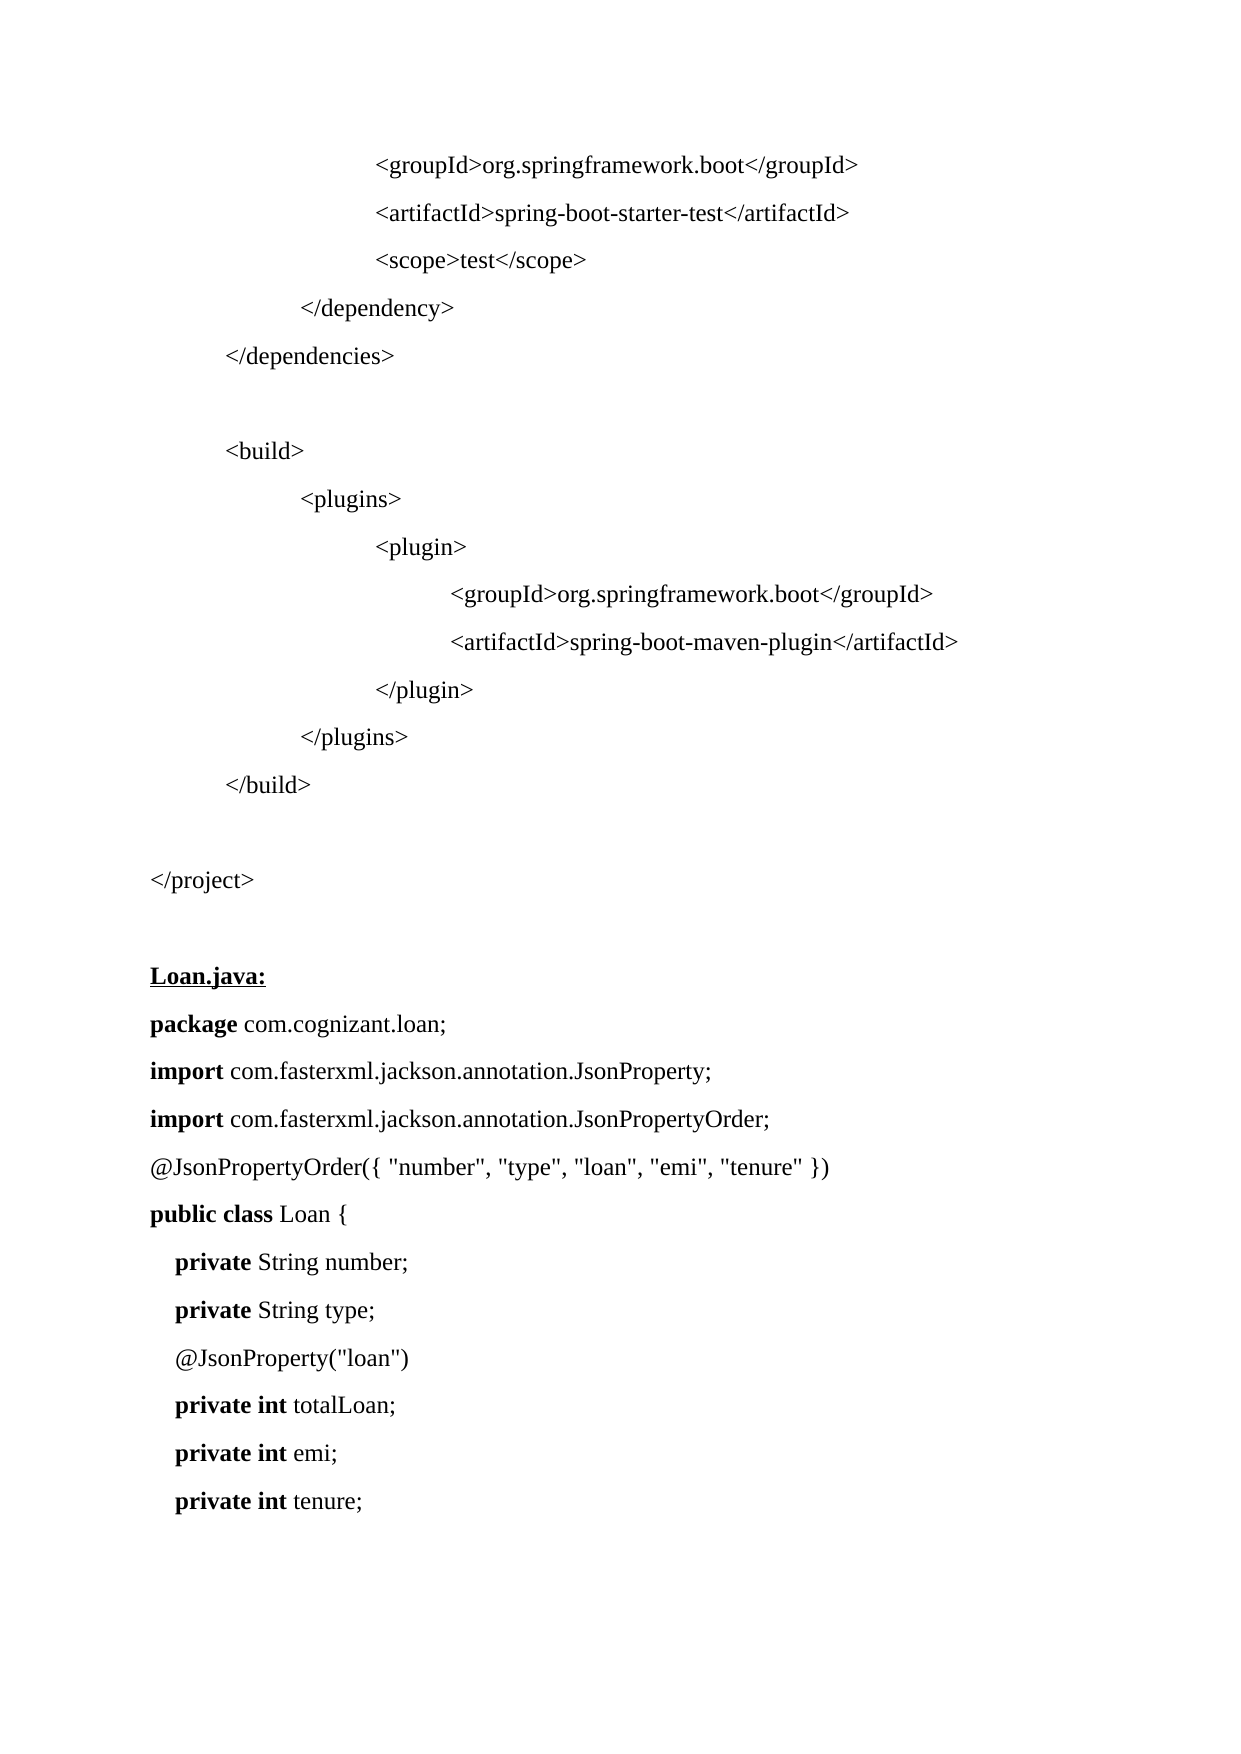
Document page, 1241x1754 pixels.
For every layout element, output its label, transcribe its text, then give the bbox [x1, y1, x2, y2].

text package com.cognizant.loan; [150, 1009, 1090, 1037]
text private int emi; [150, 1438, 1090, 1467]
text private int tenure; [150, 1486, 1090, 1514]
text <artifactId>spring-boot-maven-plugin</artifactId> [150, 627, 1090, 656]
text </plugin> [150, 675, 1090, 703]
text <plugin> [150, 532, 1090, 560]
text import com.fasterxml.jackson.annotation.JsonPropertyOrder; [150, 1104, 1090, 1133]
text private int totalLoan; [150, 1390, 1090, 1419]
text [150, 150, 1090, 179]
text public class Loan { [150, 1199, 1090, 1228]
text <groupId>org.springframework.boot</groupId> [150, 579, 1090, 608]
text </project> [150, 866, 1090, 894]
text <plugins> [150, 484, 1090, 513]
text private String number; [150, 1247, 1090, 1276]
text </plugins> [150, 722, 1090, 751]
text </build> [150, 770, 1090, 799]
text </dependencies> [150, 341, 1090, 369]
text <build> [150, 436, 1090, 465]
text <artifactId>spring-boot-starter-test</artifactId> [150, 198, 1090, 226]
text Loan.java: [150, 961, 1090, 990]
text private String type; [150, 1295, 1090, 1324]
text </dependency> [150, 293, 1090, 322]
text @JsonPropertyOrder({ "number", "type", "loan", "emi", "tenure" }) [150, 1152, 1090, 1181]
text @JsonProperty("loan") [150, 1343, 1090, 1371]
text <scope>test</scope> [150, 245, 1090, 274]
text import com.fasterxml.jackson.annotation.JsonProperty; [150, 1056, 1090, 1085]
